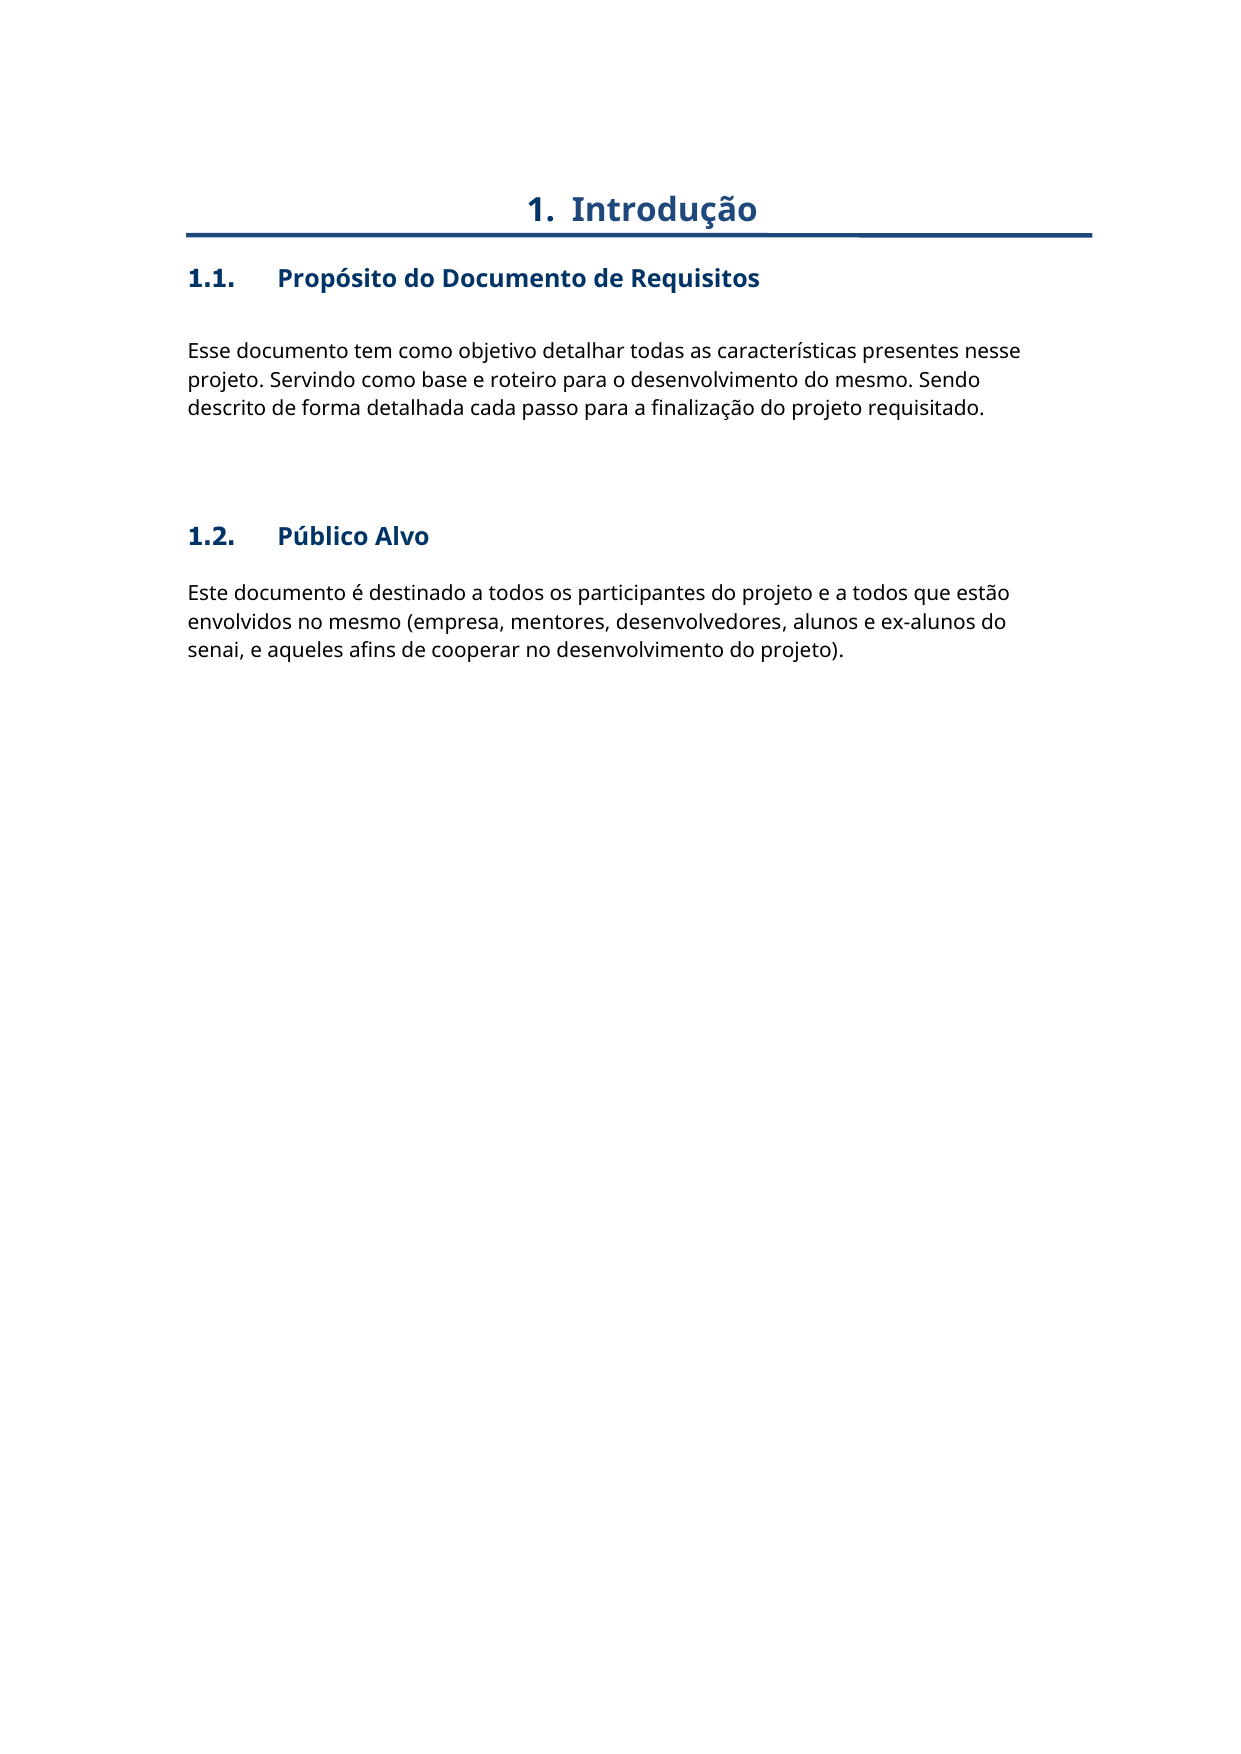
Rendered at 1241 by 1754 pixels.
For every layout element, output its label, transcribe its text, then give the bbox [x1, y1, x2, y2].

text Este documento é destinado a todos os participantes do projeto e a todos que estão envolvidos no mesmo (empresa, mentores, desenvolvedores, alunos e ex-alunos do senai, e aqueles afins de cooperar no desenvolvimento do projeto). [187, 578, 1053, 664]
subtitle Propósito do Documento de Requisitos [187, 261, 1096, 295]
subtitle Introdução [187, 186, 1096, 231]
subtitle Público Alvo [187, 519, 1096, 553]
text Esse documento tem como objetivo detalhar todas as características presentes nesse projeto. Servindo como base e roteiro para o desenvolvimento do mesmo. Sendo descrito de forma detalhada cada passo para a finalização do projeto requisitado. [187, 336, 1054, 422]
